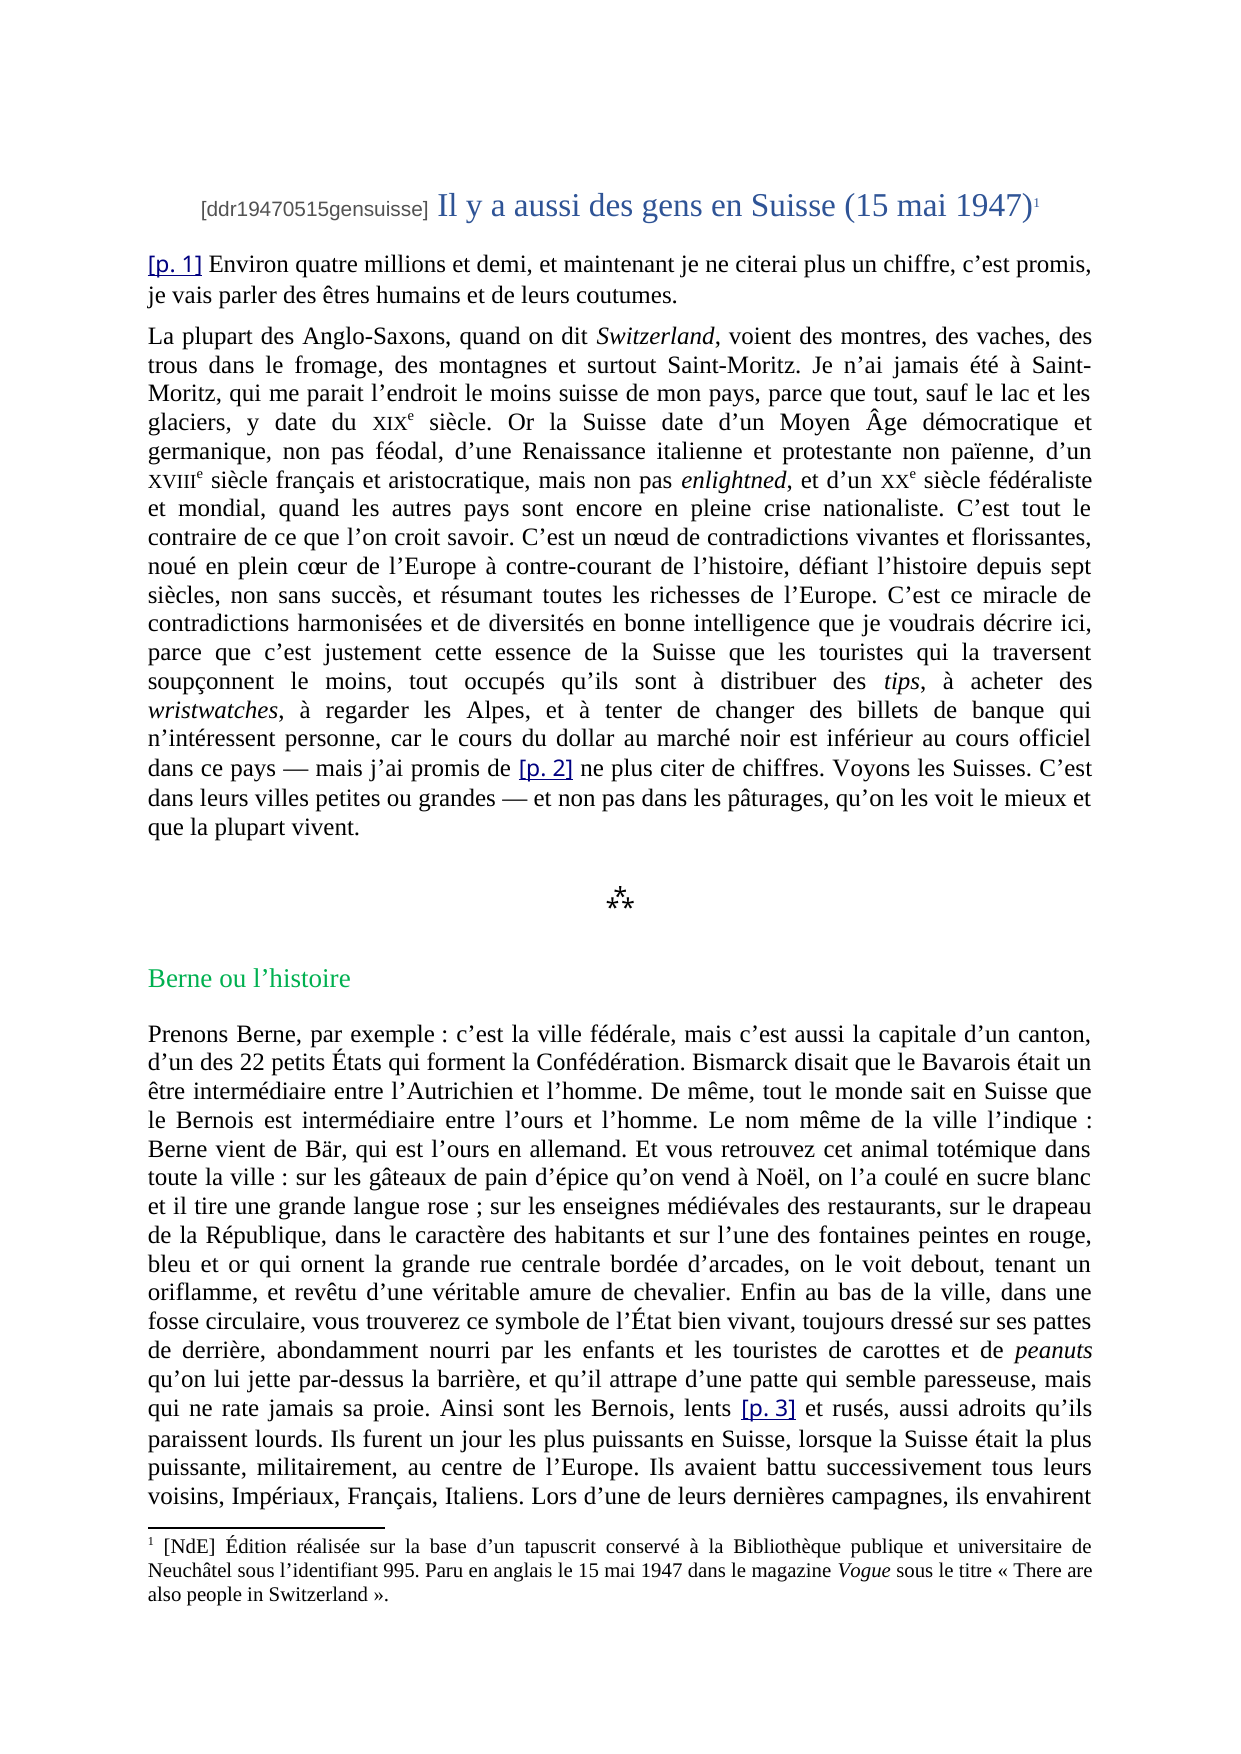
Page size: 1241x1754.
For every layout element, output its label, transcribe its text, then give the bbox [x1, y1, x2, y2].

text La plupart des Anglo-Saxons, quand on dit Switzerland, voient des montres, des vaches, des trous dans le fromage, des montagnes et surtout Saint-Moritz. Je n’ai jamais été à Saint-Moritz, qui me parait l’endroit le moins suisse de mon pays, parce que tout, sauf le lac et les glaciers, y date du xixe siècle. Or la Suisse date d’un Moyen Âge démocratique et germanique, non pas féodal, d’une Renaissance italienne et protestante non païenne, d’un xviiie siècle français et aristocratique, mais non pas enlightned, et d’un xxe siècle fédéraliste et mondial, quand les autres pays sont encore en pleine crise nationaliste. C’est tout le contraire de ce que l’on croit savoir. C’est un nœud de contradictions vivantes et florissantes, noué en plein cœur de l’Europe à contre-courant de l’histoire, défiant l’histoire depuis sept siècles, non sans succès, et résumant toutes les richesses de l’Europe. C’est ce miracle de contradictions harmonisées et de diversités en bonne intelligence que je voudrais décrire ici, parce que c’est justement cette essence de la Suisse que les touristes qui la traversent soupçonnent le moins, tout occupés qu’ils sont à distribuer des tips, à acheter des wristwatches, à regarder les Alpes, et à tenter de changer des billets de banque qui n’intéressent personne, car le cours du dollar au marché noir est inférieur au cours officiel dans ce pays — mais j’ai promis de [p. 2] ne plus citer de chiffres. Voyons les Suisses. C’est dans leurs villes petites ou grandes — et non pas dans les pâturages, qu’on les voit le mieux et que la plupart vivent. [148, 321, 1093, 841]
subtitle Berne ou l’histoire [148, 962, 1093, 994]
text ⁂ [148, 878, 1093, 912]
text [p. 1] Environ quatre millions et demi, et maintenant je ne citerai plus un chiffre, c’est promis, je vais parler des êtres humains et de leurs coutumes. [148, 248, 1093, 308]
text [148, 1019, 1093, 1510]
subtitle [ddr19470515gensuisse] Il y a aussi des gens en Suisse (15 mai 1947) [148, 185, 1093, 223]
